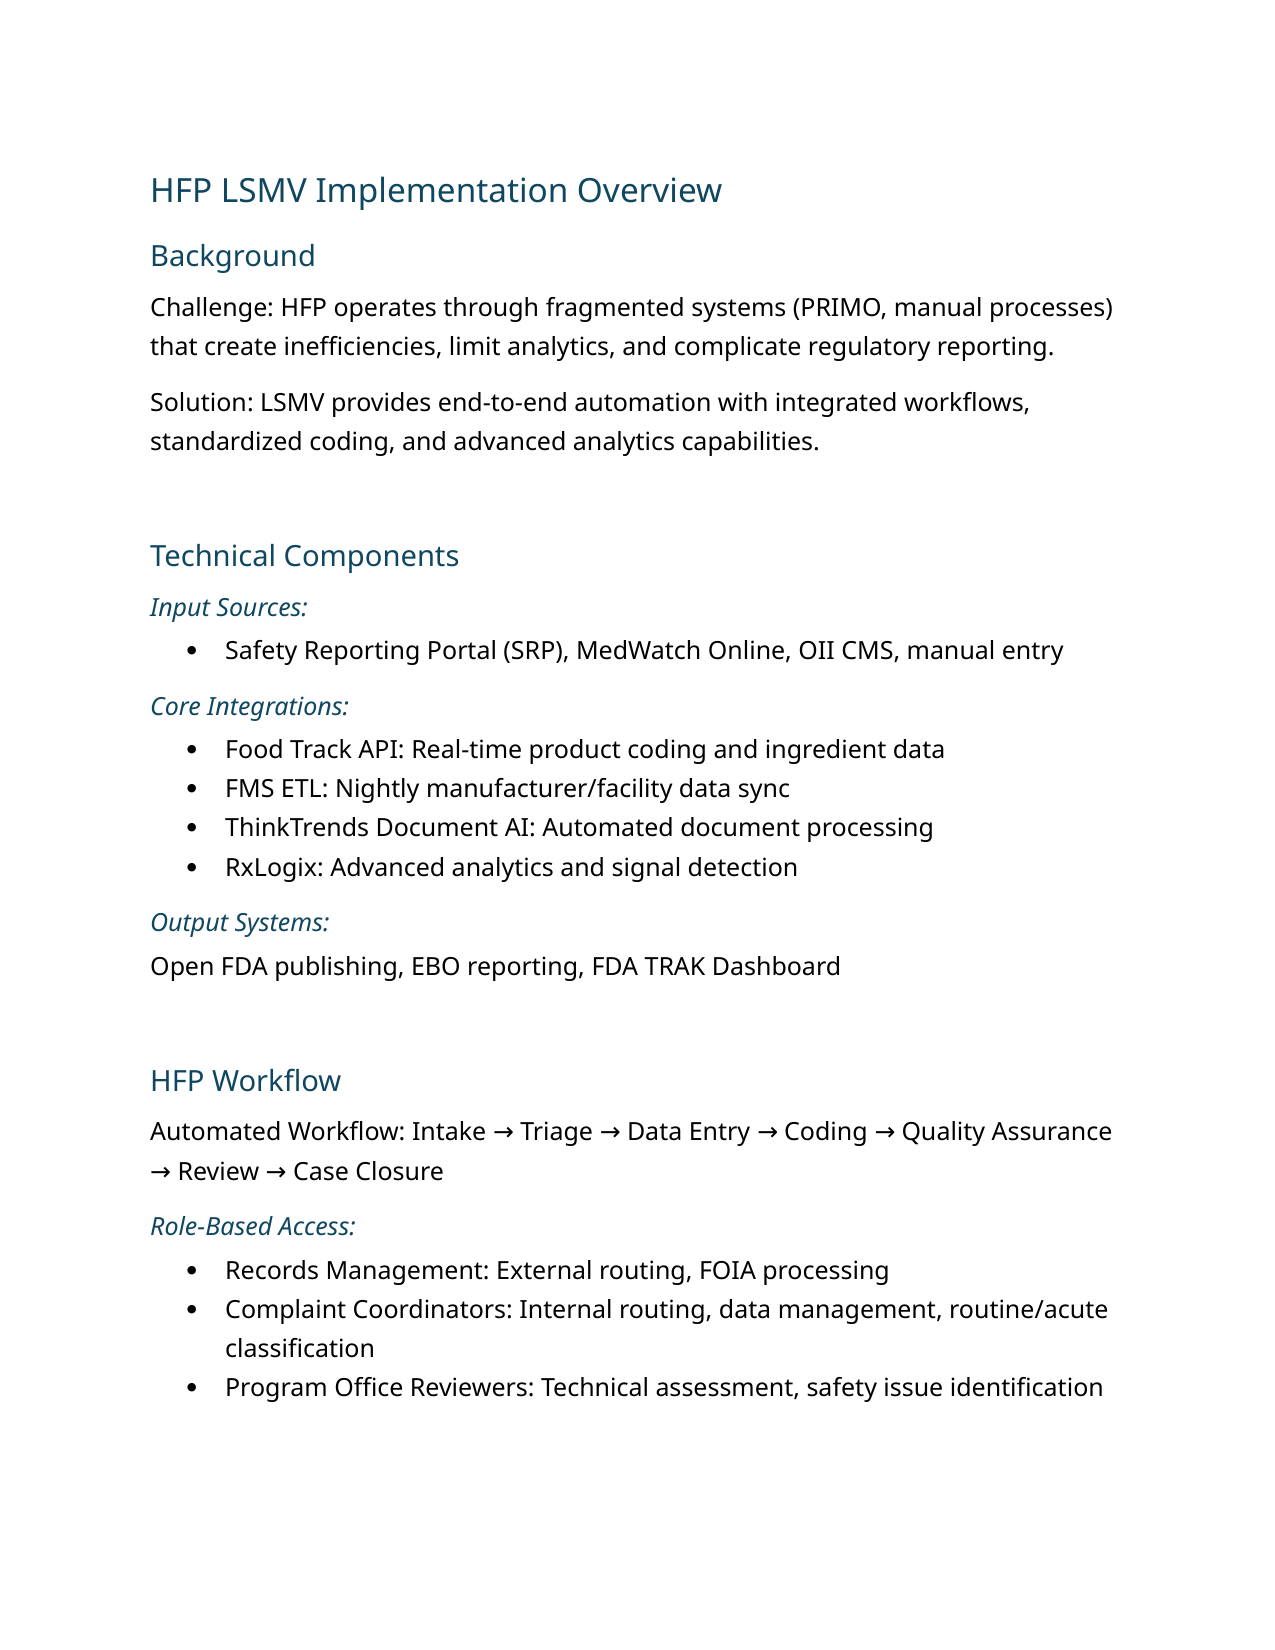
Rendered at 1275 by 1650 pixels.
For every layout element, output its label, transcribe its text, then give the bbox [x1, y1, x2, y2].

text Solution: LSMV provides end-to-end automation with integrated workflows, standardized coding, and advanced analytics capabilities. [150, 384, 1125, 458]
list FMS ETL: Nightly manufacturer/facility data sync [187, 771, 1125, 805]
text Open FDA publishing, EBO reporting, FDA TRAK Dashboard [150, 948, 1125, 982]
text Challenge: HFP operates through fragmented systems (PRIMO, manual processes) that create inefficiencies, limit analytics, and complicate regulatory reporting. [150, 289, 1125, 363]
list ThinkTrends Document AI: Automated document processing [187, 810, 1125, 844]
subtitle Background [150, 236, 1125, 275]
list Records Management: External routing, FOIA processing [187, 1252, 1125, 1286]
subtitle Core Integrations: [150, 688, 1125, 722]
subtitle Role-Based Access: [150, 1209, 1125, 1243]
list Food Track API: Real-time product coding and ingredient data [187, 732, 1125, 766]
subtitle HFP LSMV Implementation Overview [150, 167, 1125, 212]
list Program Office Reviewers: Technical assessment, safety issue identification [187, 1370, 1125, 1404]
subtitle Output Systems: [150, 905, 1125, 939]
list Safety Reporting Portal (SRP), MedWatch Online, OII CMS, manual entry [187, 633, 1125, 667]
list Complaint Coordinators: Internal routing, data management, routine/acute classification [187, 1292, 1125, 1365]
text Automated Workflow: Intake → Triage → Data Entry → Coding → Quality Assurance → Review → Case Closure [150, 1114, 1125, 1187]
subtitle HFP Workflow [150, 1060, 1125, 1100]
subtitle Input Sources: [150, 589, 1125, 623]
list RxLogix: Advanced analytics and signal detection [187, 849, 1125, 883]
subtitle Technical Components [150, 535, 1125, 575]
